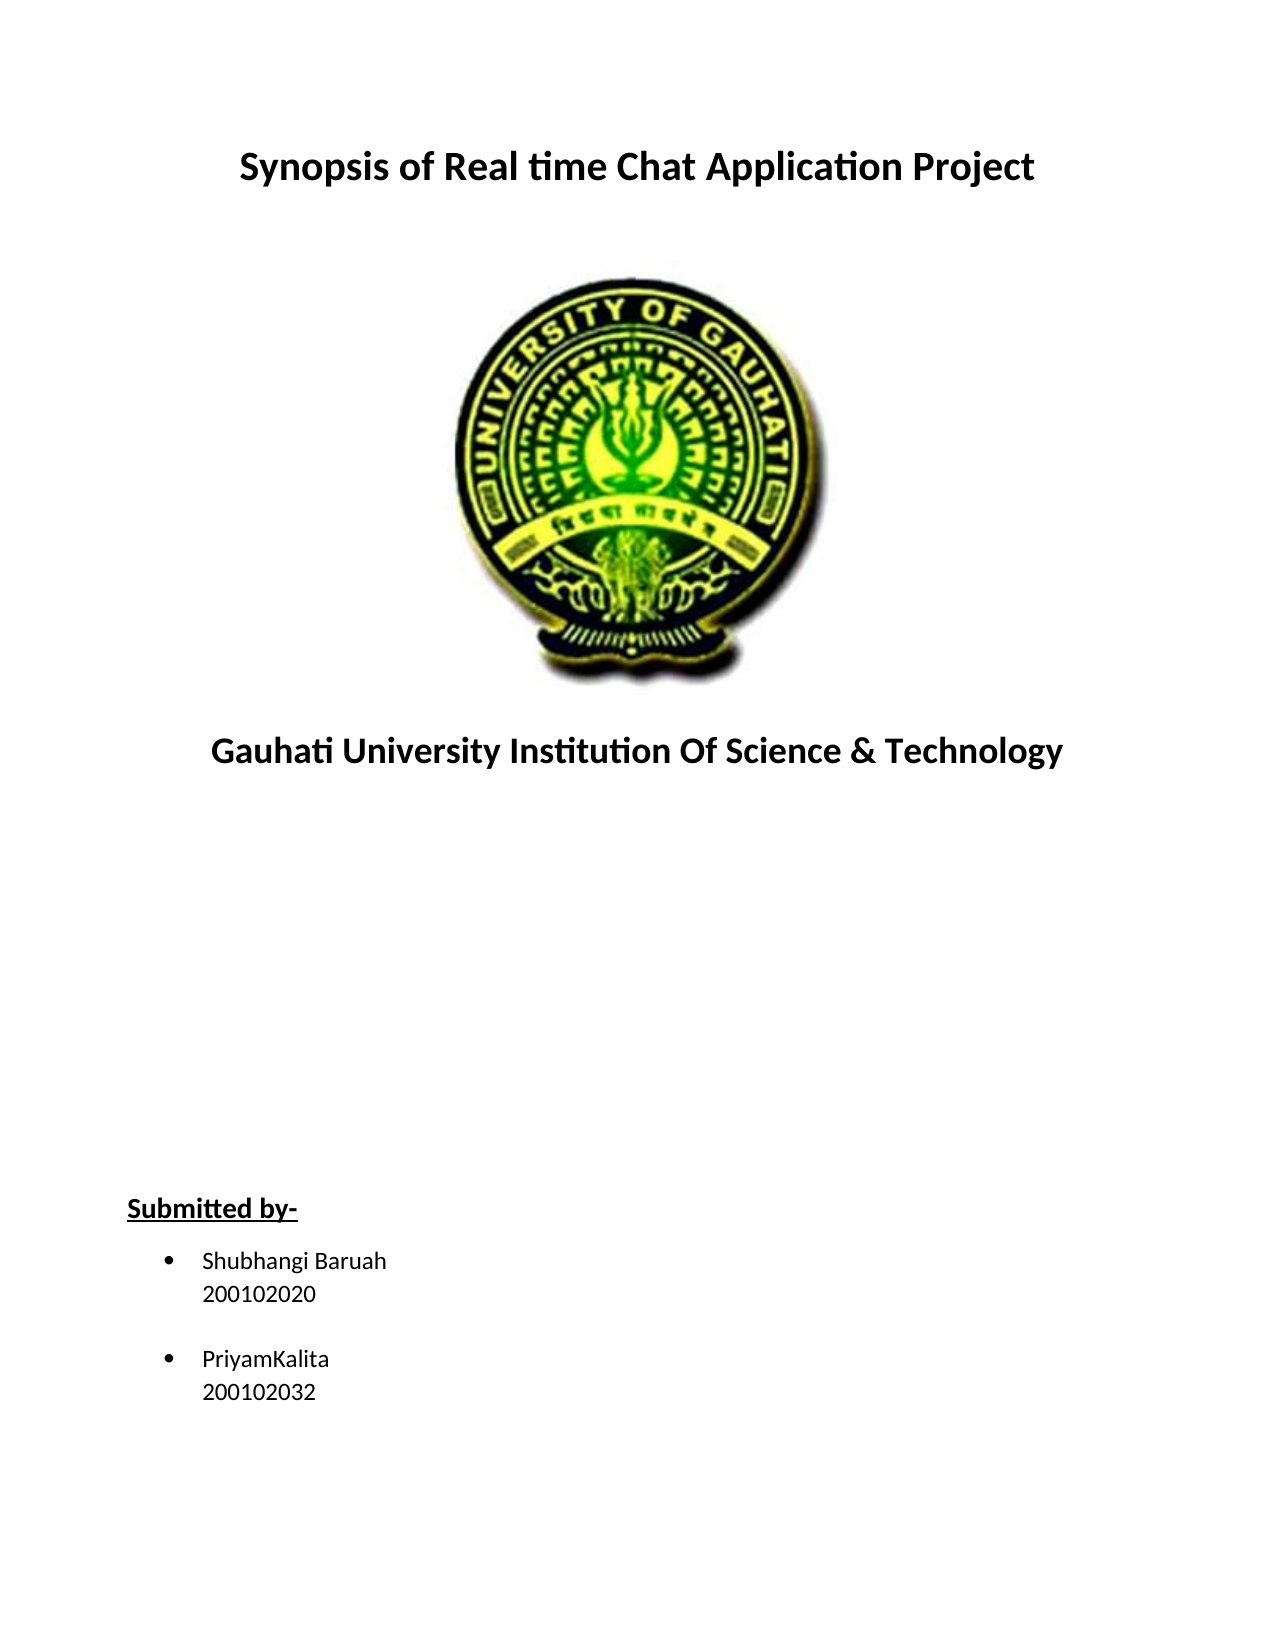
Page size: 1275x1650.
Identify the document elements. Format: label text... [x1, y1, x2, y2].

list PriyamKalita [164, 1344, 1148, 1374]
picture [436, 260, 839, 695]
text Synopsis of Real time Chat Application Project [127, 139, 1148, 190]
list Shubhangi Baruah [164, 1245, 1148, 1275]
text Submitted by- [127, 1190, 1148, 1225]
list 200102020 [202, 1278, 1148, 1308]
list 200102032 [202, 1377, 1148, 1407]
text Gauhati University Institution Of Science & Technology [127, 727, 1148, 773]
